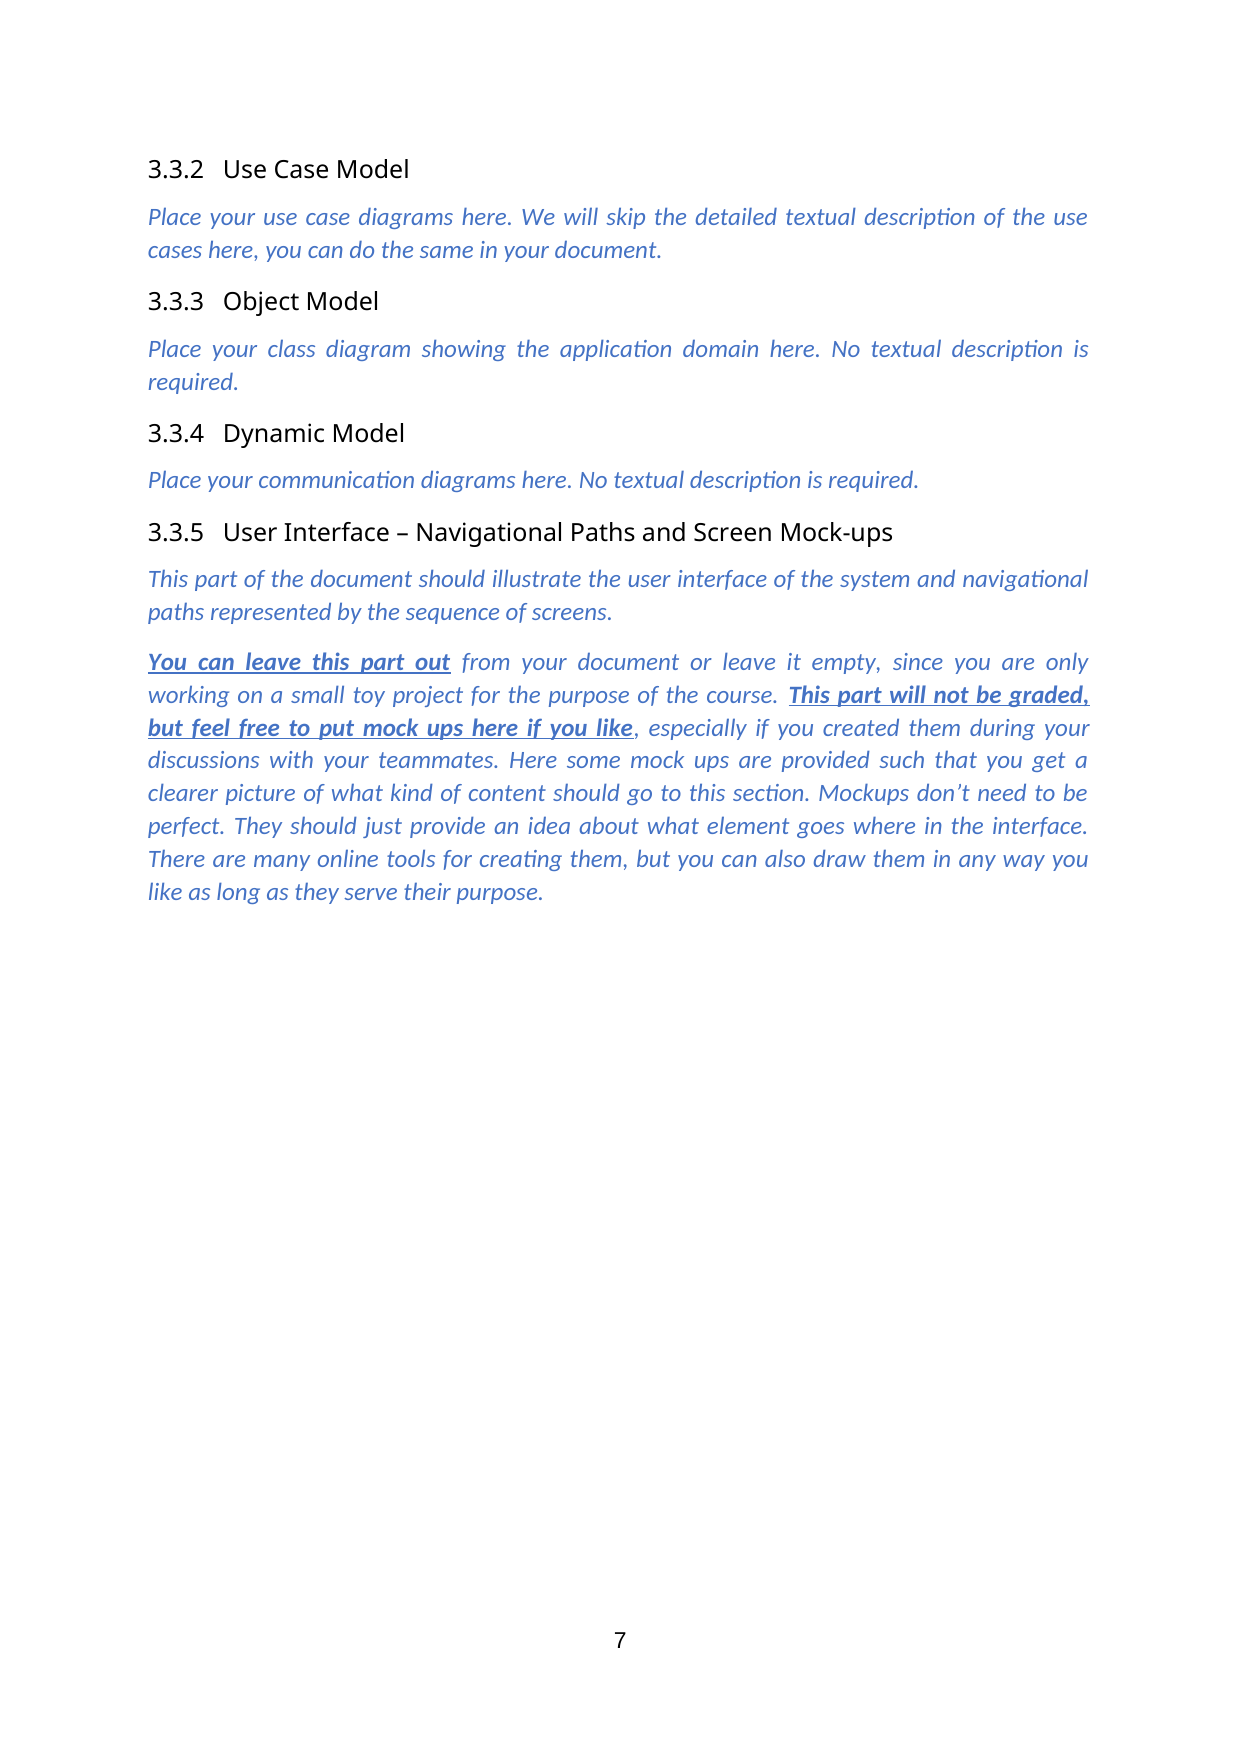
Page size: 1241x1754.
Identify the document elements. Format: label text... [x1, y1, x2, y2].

subtitle Object Model [148, 283, 1093, 318]
text Place your communication diagrams here. No textual description is required. [148, 464, 1093, 495]
text Place your use case diagrams here. We will skip the detailed textual description of the use cases here, you can do the same in your document. [148, 201, 1093, 264]
text This part of the document should illustrate the user interface of the system and navigational paths represented by the sequence of screens. [148, 563, 1093, 627]
subtitle Use Case Model [148, 152, 1093, 186]
subtitle User Interface – Navigational Paths and Screen Mock-ups [148, 514, 1093, 548]
text You can leave this part out from your document or leave it empty, since you are only working on a small toy project for the purpose of the course. This part will not be graded, but feel free to put mock ups here if you like, especially if you created them during your discussions with your teammates. Here some mock ups are provided such that you get a clearer picture of what kind of content should go to this section. Mockups don’t need to be perfect. They should just provide an idea about what element goes where in the interface. There are many online tools for creating them, but you can also draw them in any way you like as long as they serve their purpose. [148, 646, 1093, 907]
text Place your class diagram showing the application domain here. No textual description is required. [148, 333, 1093, 396]
subtitle Dynamic Model [148, 415, 1093, 449]
